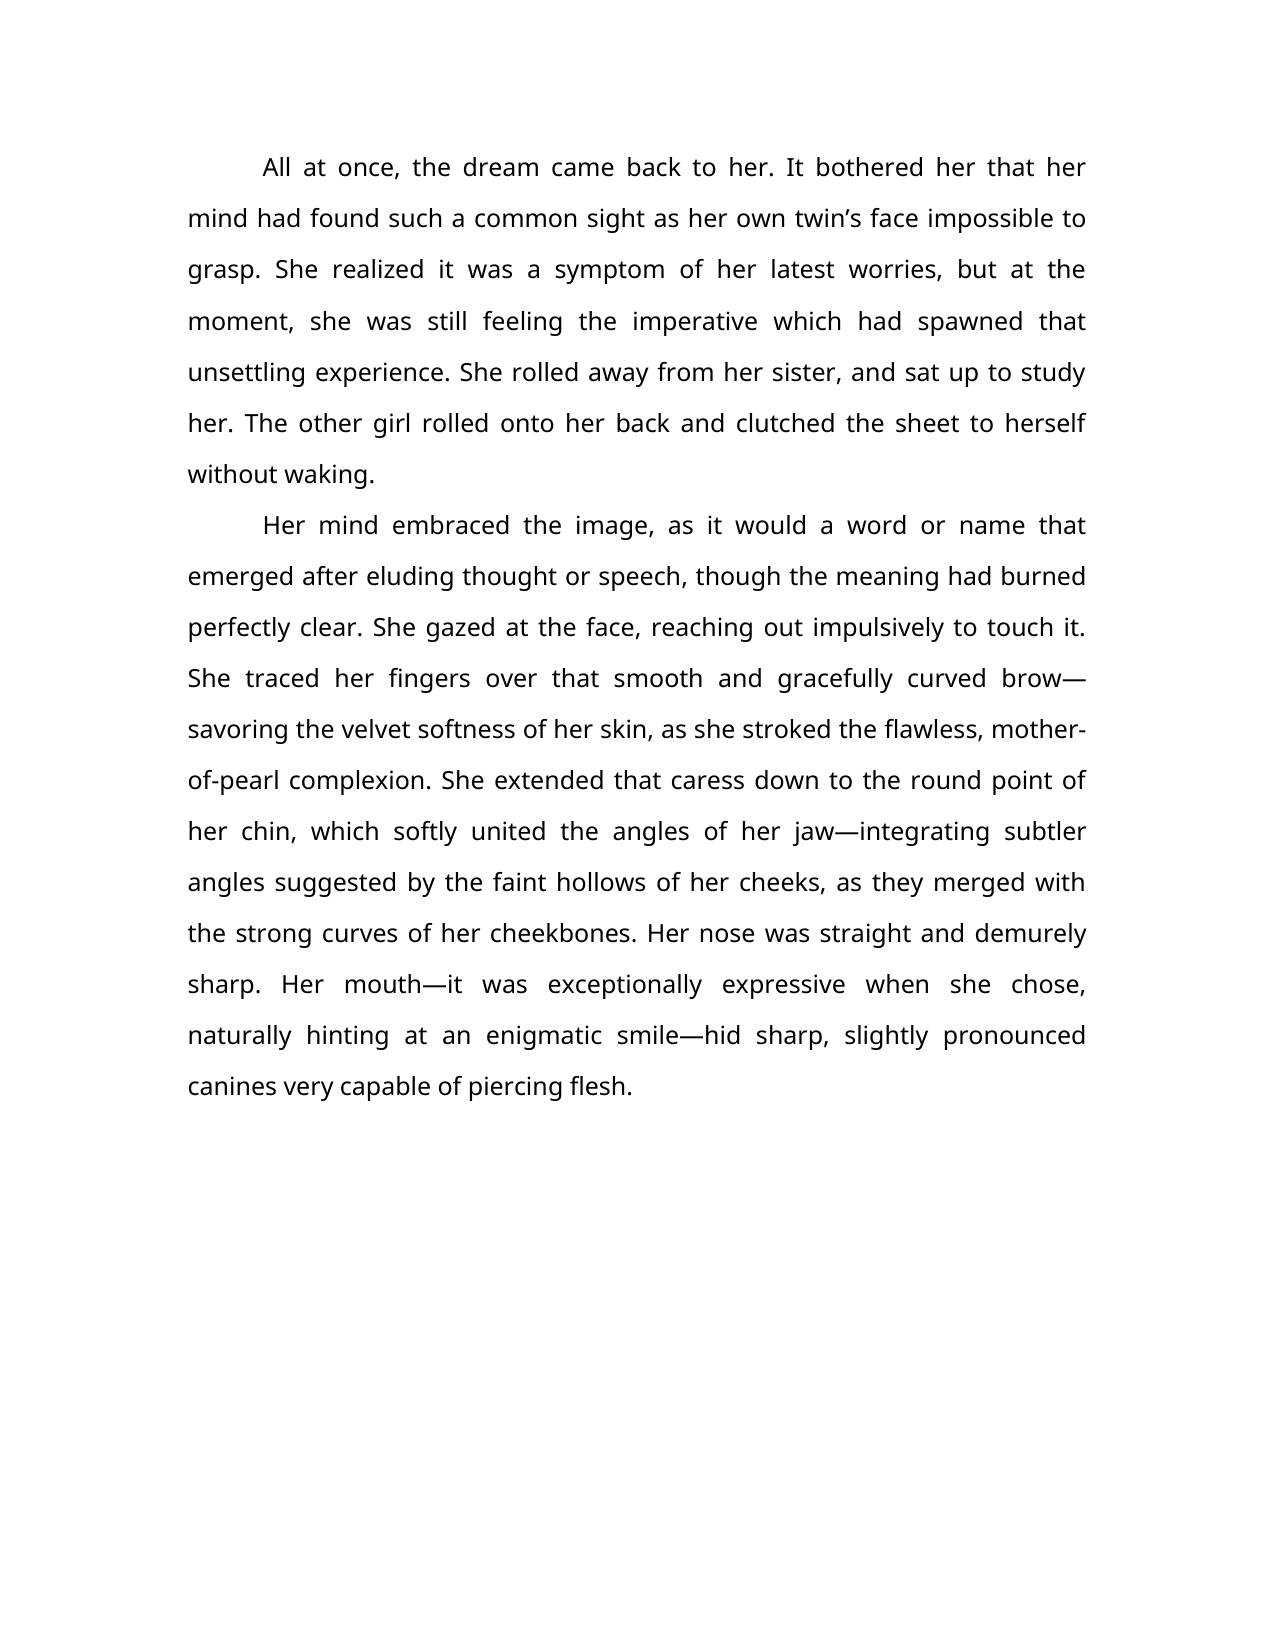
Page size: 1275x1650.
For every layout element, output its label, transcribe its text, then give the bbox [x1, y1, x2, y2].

text Her mind embraced the image, as it would a word or name that emerged after eluding thought or speech, though the meaning had burned perfectly clear. She gazed at the face, reaching out impulsively to touch it. She traced her fingers over that smooth and gracefully curved brow—savoring the velvet softness of her skin, as she stroked the flawless, mother-of-pearl complexion. She extended that caress down to the round point of her chin, which softly united the angles of her jaw—integrating subtler angles suggested by the faint hollows of her cheeks, as they merged with the strong curves of her cheekbones. Her nose was straight and demurely sharp. Her mouth—it was exceptionally expressive when she chose, naturally hinting at an enigmatic smile—hid sharp, slightly pronounced canines very capable of piercing flesh. [187, 507, 1087, 1103]
text All at once, the dream came back to her. It bothered her that her mind had found such a common sight as her own twin’s face impossible to grasp. She realized it was a symptom of her latest worries, but at the moment, she was still feeling the imperative which had spawned that unsettling experience. She rolled away from her sister, and sat up to study her. The other girl rolled onto her back and clutched the sheet to herself without waking. [187, 150, 1087, 490]
